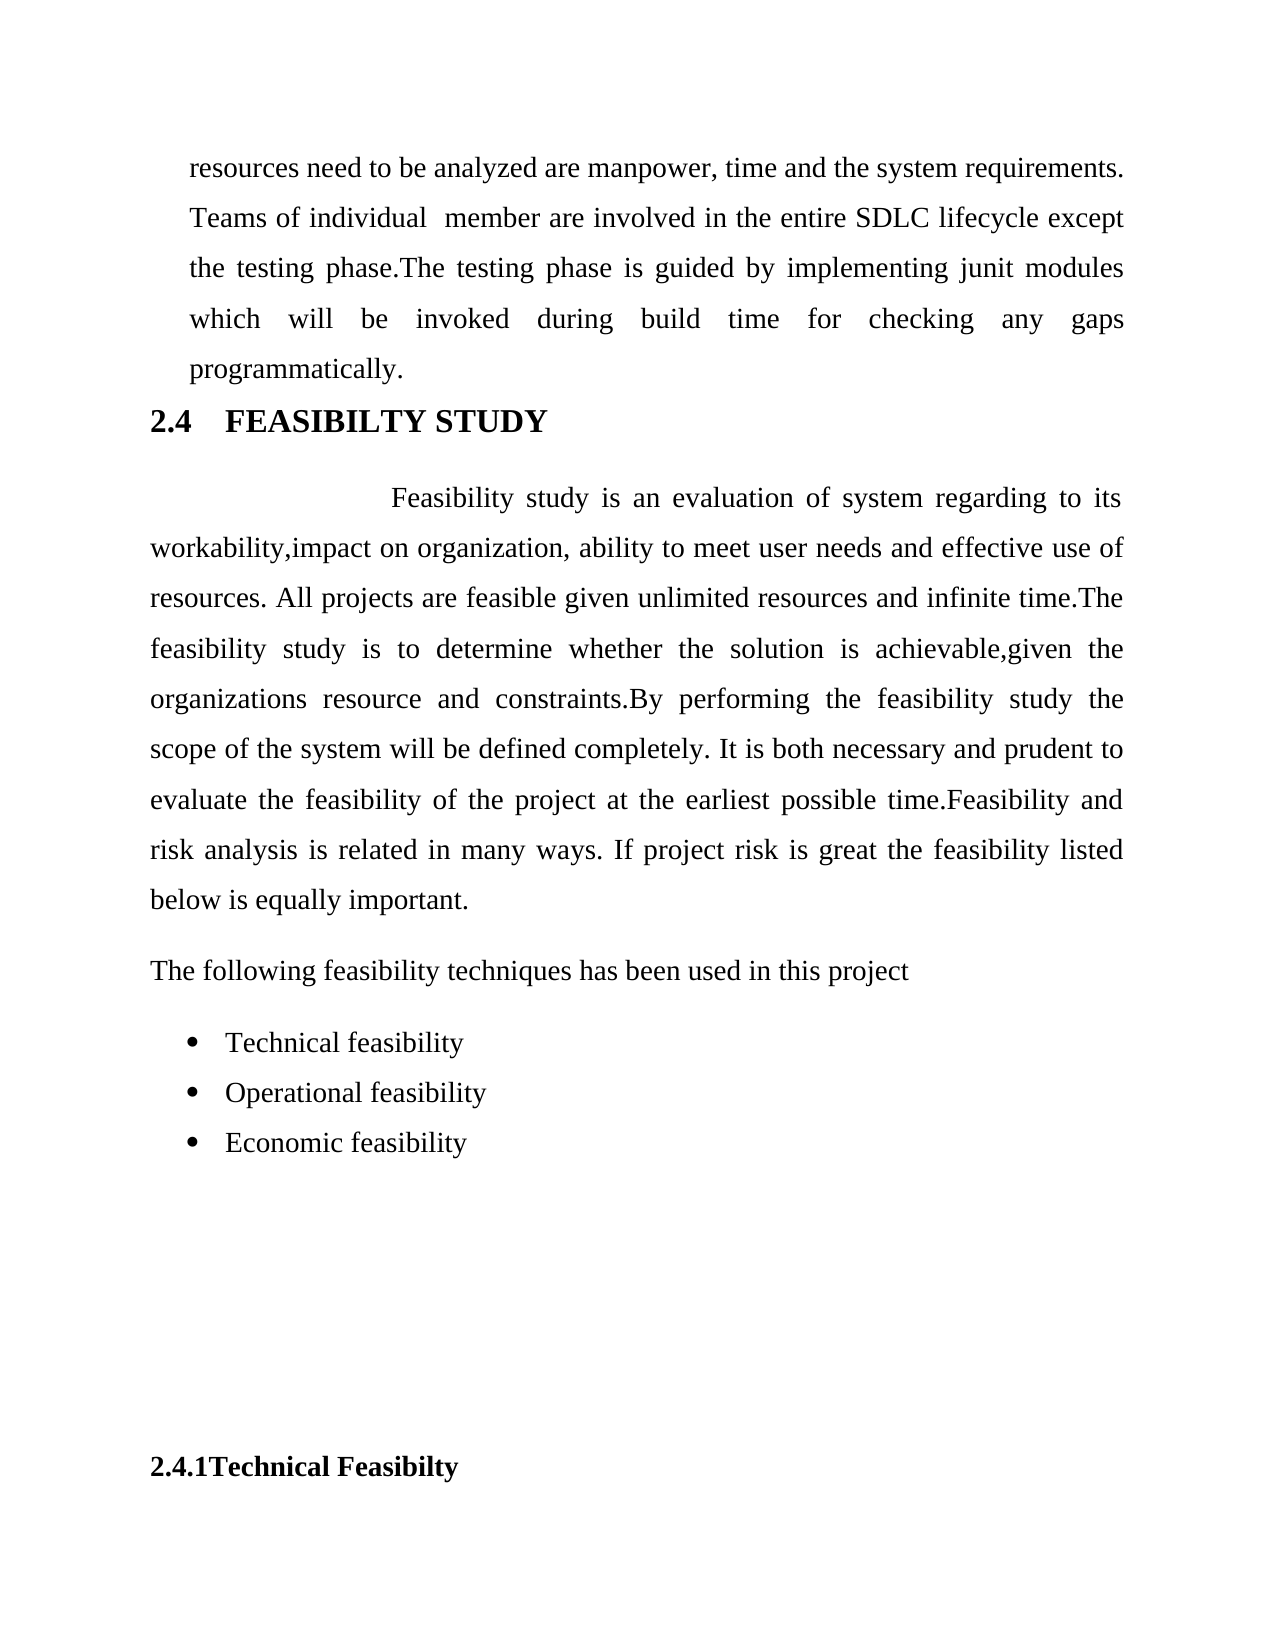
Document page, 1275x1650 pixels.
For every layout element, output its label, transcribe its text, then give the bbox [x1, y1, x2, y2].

list Operational feasibility [187, 1075, 1125, 1109]
list Economic feasibility [187, 1126, 1125, 1159]
list Technical feasibility [187, 1025, 1125, 1058]
text 2.4.1Technical Feasibilty [150, 1449, 1125, 1482]
text Feasibility study is an evaluation of system regarding to its workability,impact on organization, ability to meet user needs and effective use of resources. All projects are feasible given unlimited resources and infinite time.The feasibility study is to determine whether the solution is achievable,given the organizations resource and constraints.By performing the feasibility study the scope of the system will be defined completely. It is both necessary and prudent to evaluate the feasibility of the project at the earliest possible time.Feasibility and risk analysis is related in many ways. If project risk is great the feasibility listed below is equally important. [150, 480, 1125, 916]
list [189, 150, 1125, 385]
text The following feasibility techniques has been used in this project [150, 953, 1125, 987]
list FEASIBILTY STUDY [150, 402, 1125, 440]
